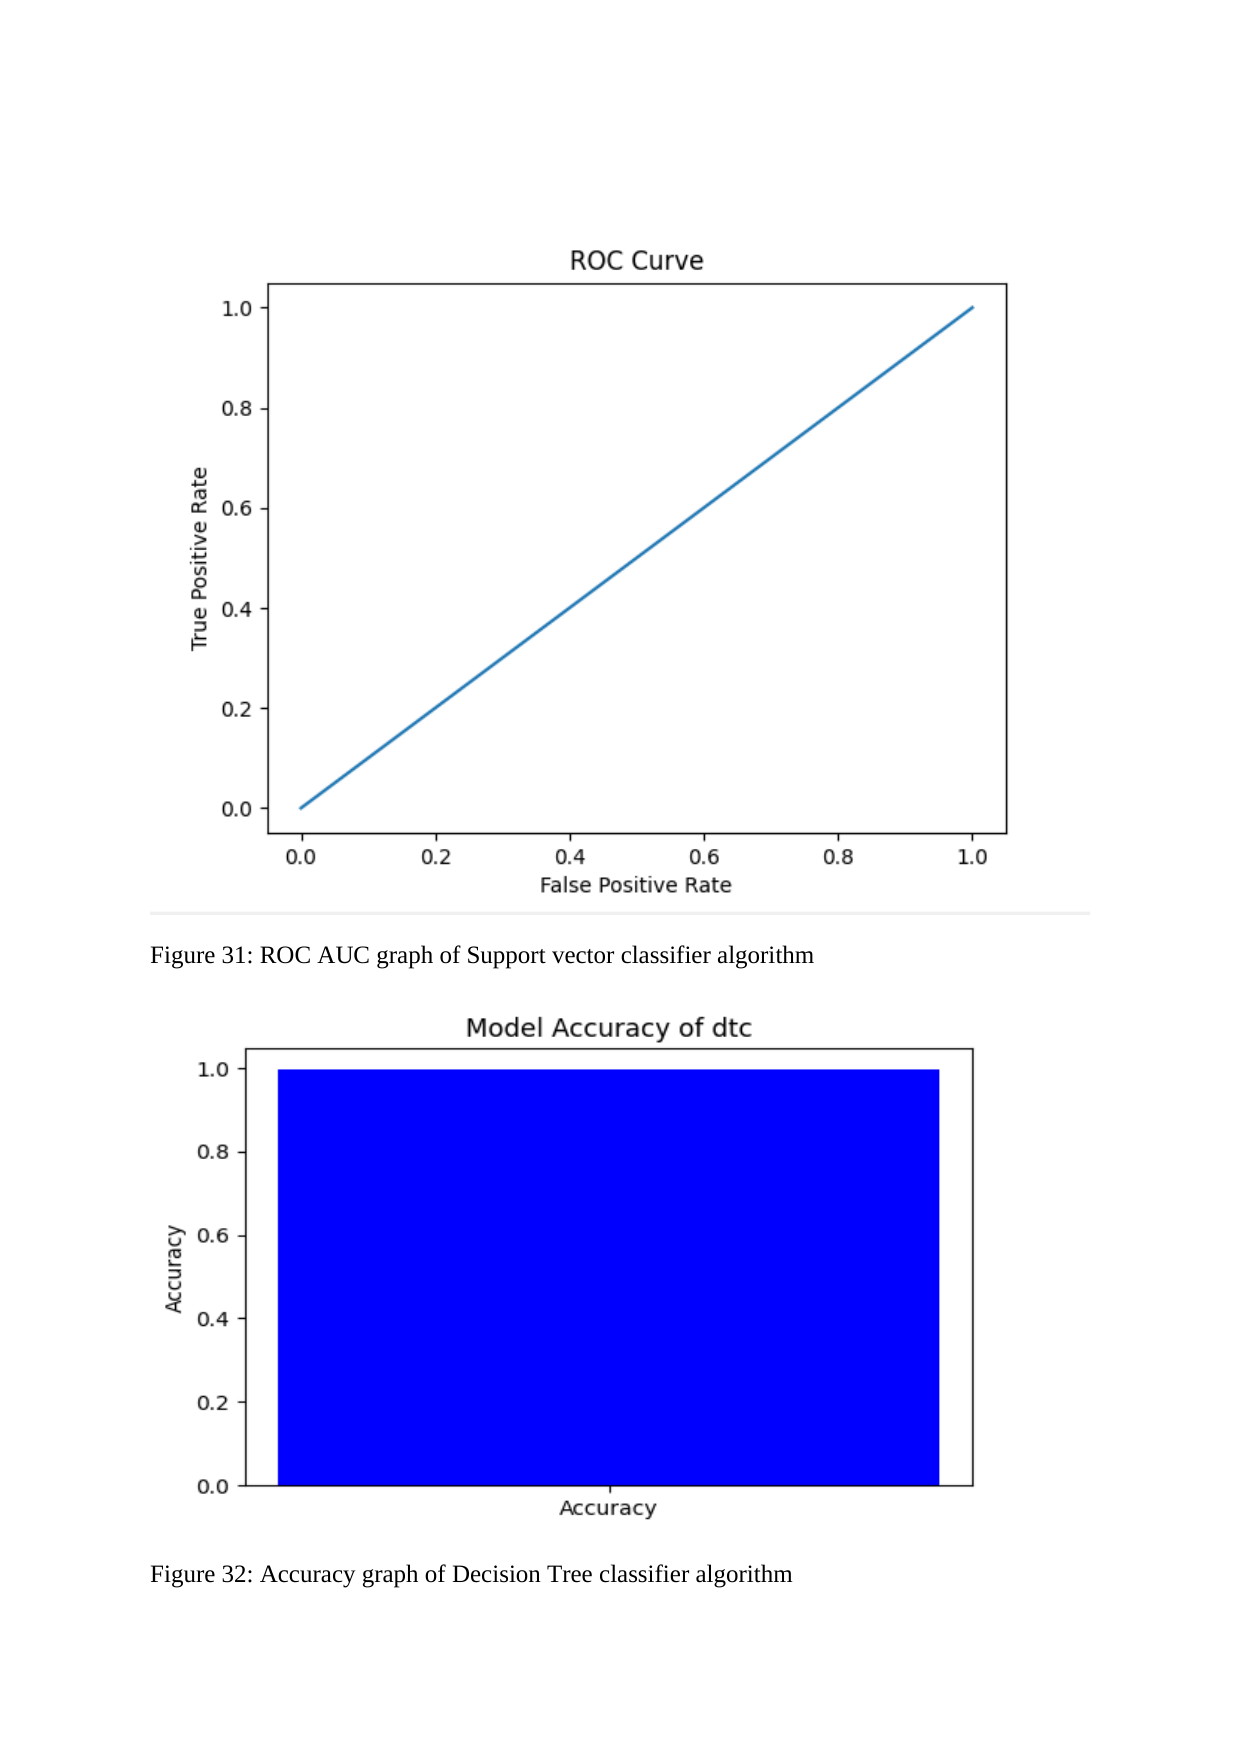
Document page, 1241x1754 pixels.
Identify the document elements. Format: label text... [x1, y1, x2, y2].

text Figure 31: ROC AUC graph of Support vector classifier algorithm [150, 940, 1090, 969]
picture [150, 993, 1024, 1535]
text Figure 32: Accuracy graph of Decision Tree classifier algorithm [150, 1559, 1090, 1588]
picture [150, 203, 1091, 915]
